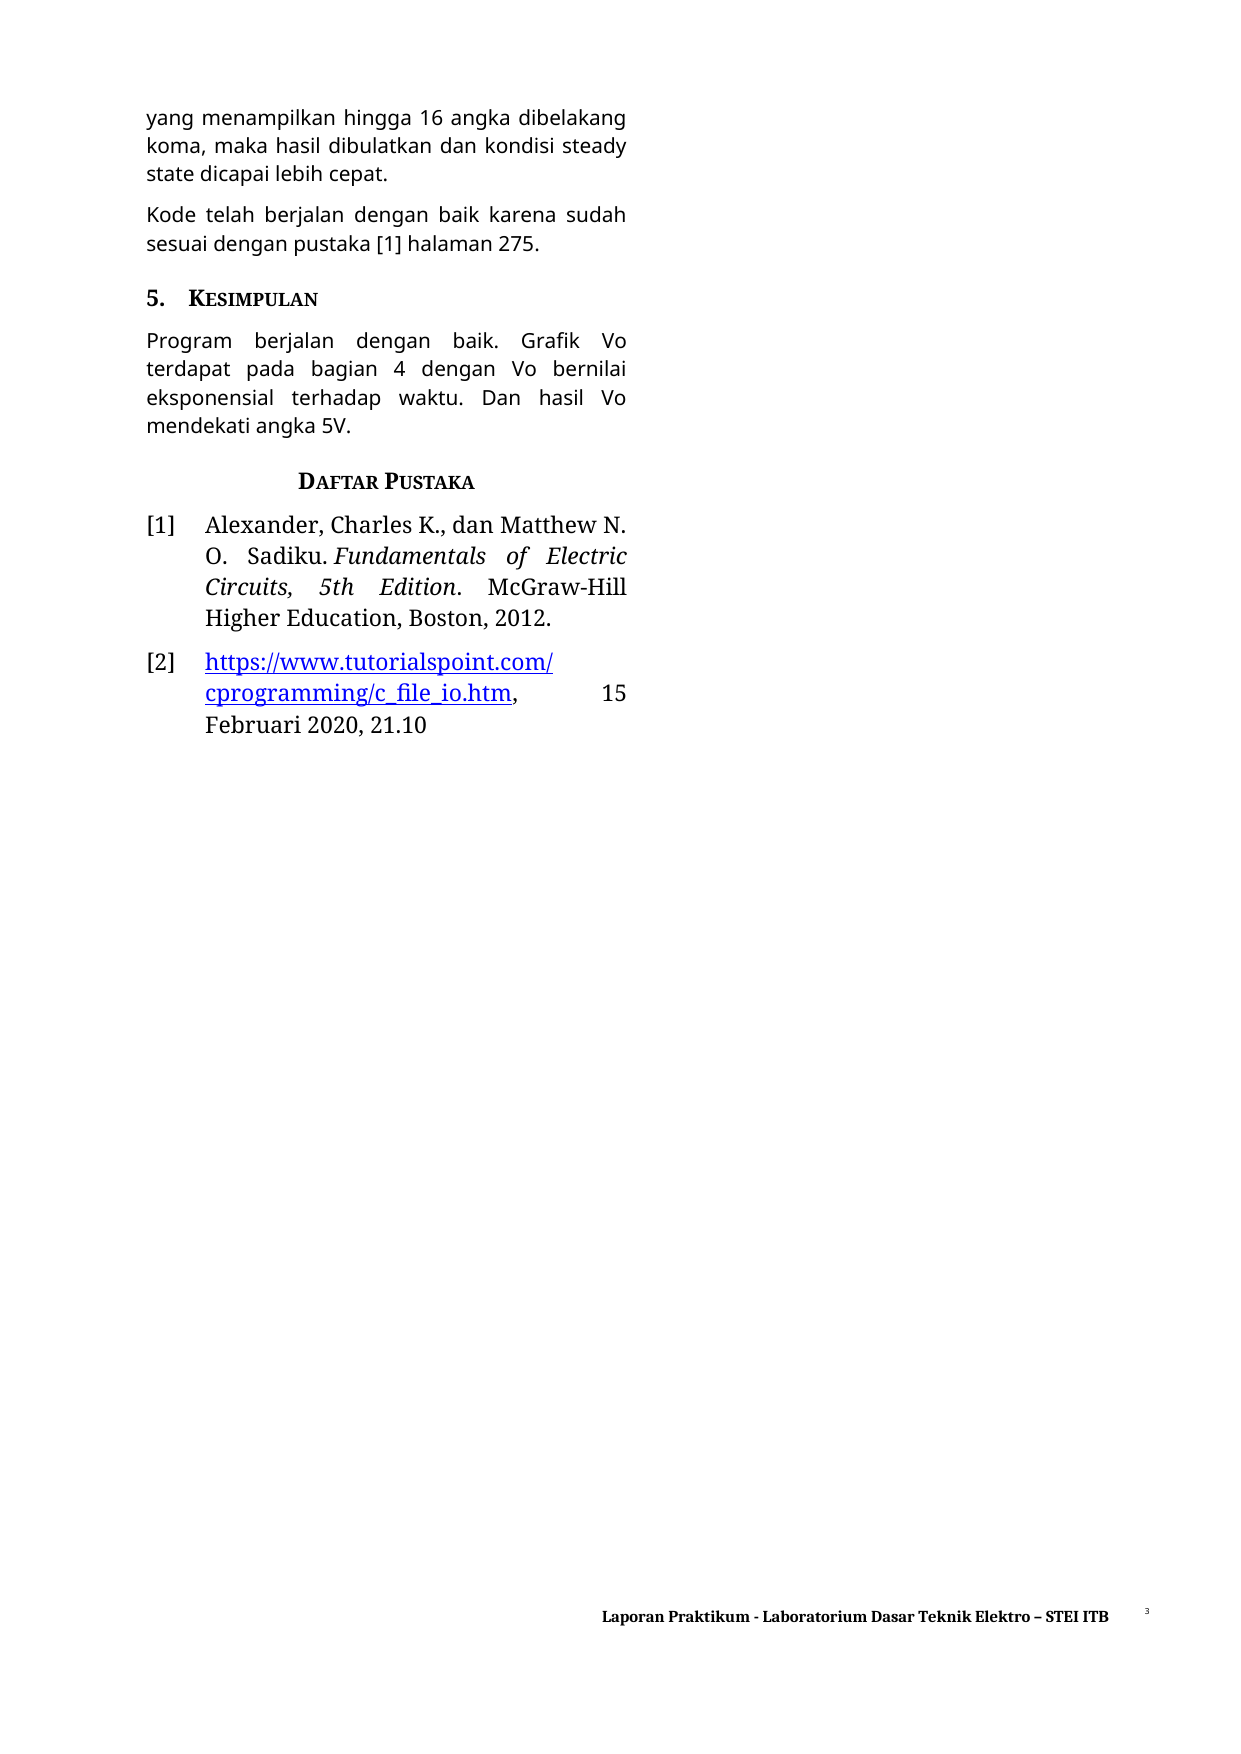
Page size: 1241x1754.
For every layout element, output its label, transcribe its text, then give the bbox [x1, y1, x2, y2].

text Alexander, Charles K., dan Matthew N. O. Sadiku. Fundamentals of Electric Circuits, 5th Edition. McGraw-Hill Higher Education, Boston, 2012. [146, 508, 627, 633]
text Program berjalan dengan baik. Grafik Vo terdapat pada bagian 4 dengan Vo bernilai eksponensial terhadap waktu. Dan hasil Vo mendekati angka 5V. [146, 326, 627, 440]
text https://www.tutorialspoint.com/cprogramming/c_file_io.htm, 15 Februari 2020, 21.10 [146, 646, 627, 740]
text Kesimpulan [146, 282, 627, 313]
text Daftar Pustaka [146, 465, 627, 496]
text Kode telah berjalan dengan baik karena sudah sesuai dengan pustaka [1] halaman 275. [146, 200, 627, 257]
